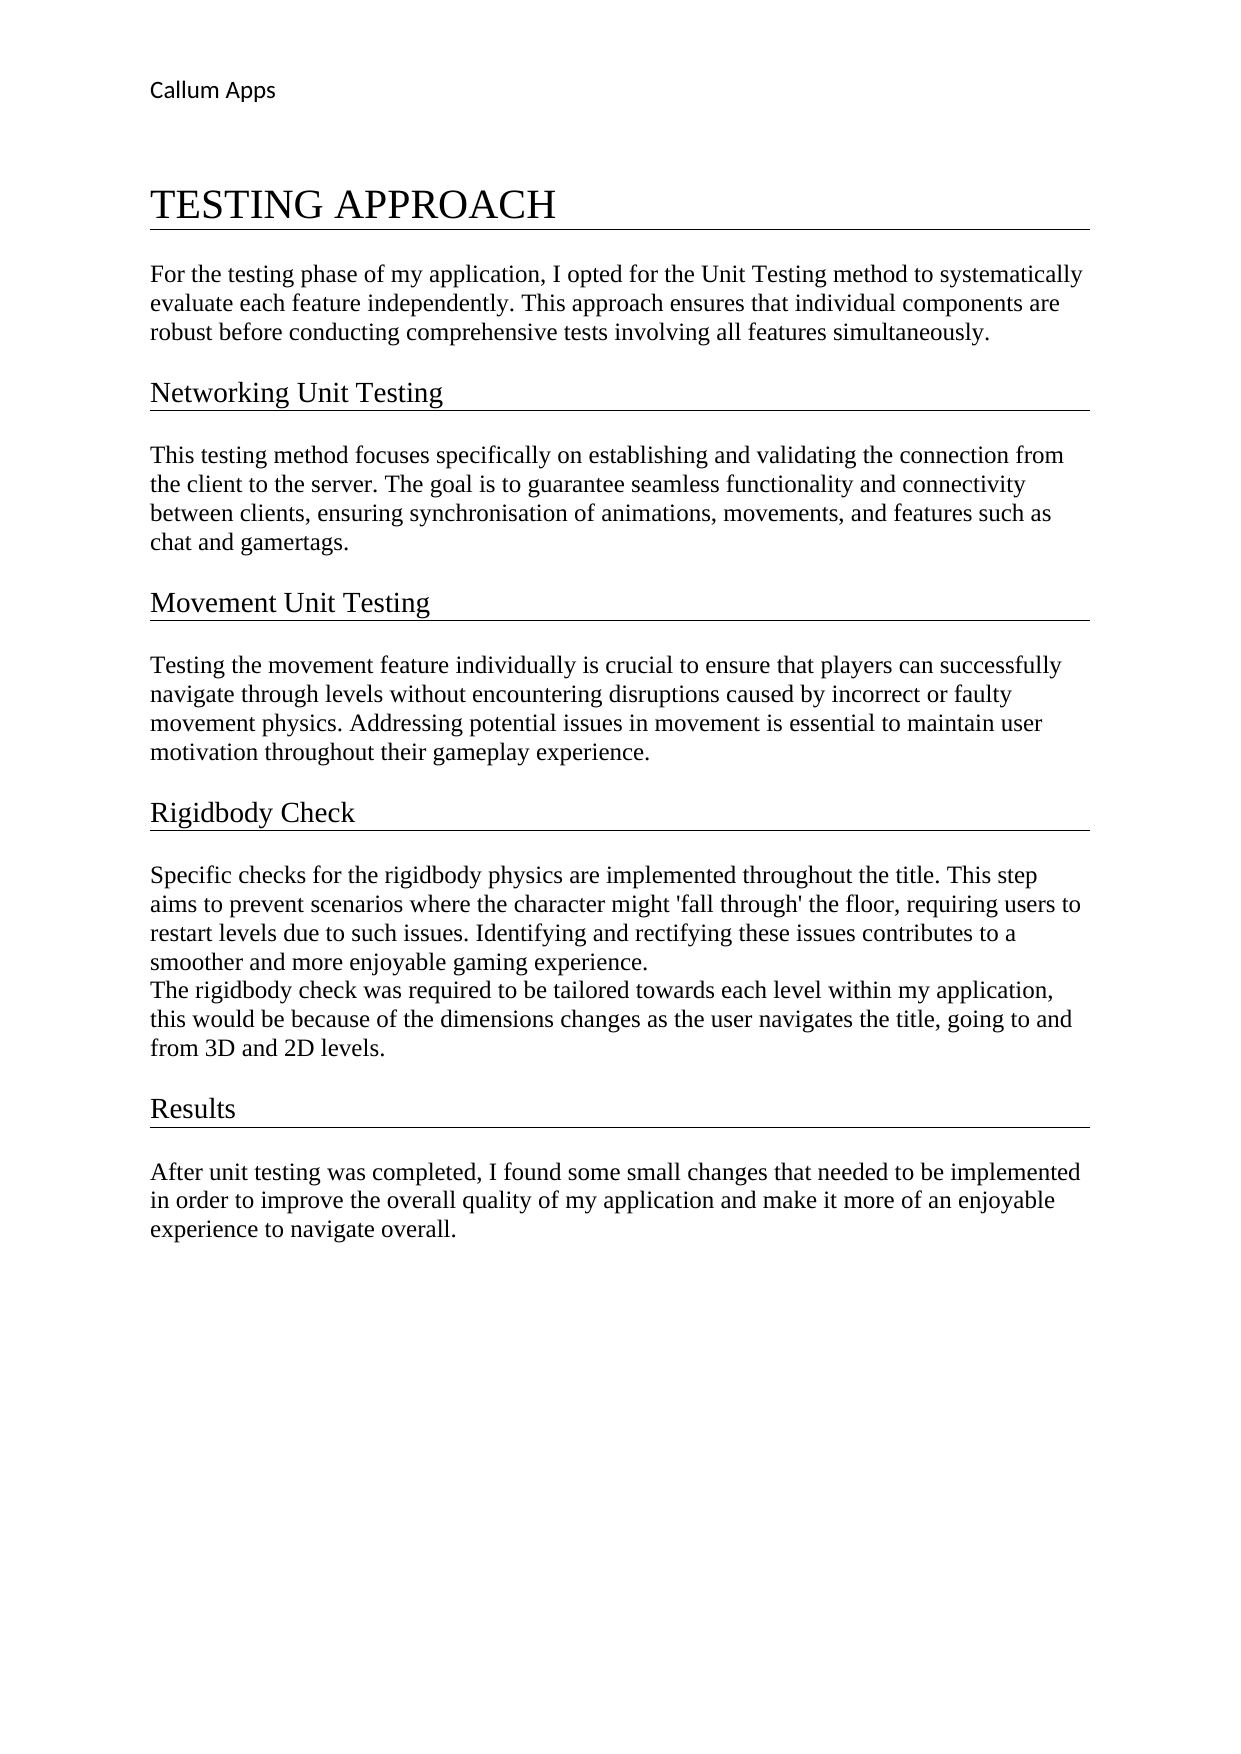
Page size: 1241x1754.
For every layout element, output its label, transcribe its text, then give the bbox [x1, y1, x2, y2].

text Testing the movement feature individually is crucial to ensure that players can successfully navigate through levels without encountering disruptions caused by incorrect or faulty movement physics. Addressing potential issues in movement is essential to maintain user motivation throughout their gameplay experience. [150, 651, 1090, 766]
text After unit testing was completed, I found some small changes that needed to be implemented in order to improve the overall quality of my application and make it more of an enjoyable experience to navigate overall. [150, 1157, 1090, 1243]
text Results [150, 1091, 1090, 1127]
text For the testing phase of my application, I opted for the Unit Testing method to systematically evaluate each feature independently. This approach ensures that individual components are robust before conducting comprehensive tests involving all features simultaneously. [150, 259, 1090, 346]
text TESTING APPROACH [150, 179, 1090, 229]
text Rigidbody Check [150, 795, 1090, 830]
text Movement Unit Testing [150, 585, 1090, 620]
text This testing method focuses specifically on establishing and validating the connection from the client to the server. The goal is to guarantee seamless functionality and connectivity between clients, ensuring synchronisation of animations, movements, and features such as chat and gamertags. [150, 441, 1090, 556]
text Networking Unit Testing [150, 375, 1090, 410]
text Specific checks for the rigidbody physics are implemented throughout the title. This step aims to prevent scenarios where the character might 'fall through' the floor, requiring users to restart levels due to such issues. Identifying and rectifying these issues contributes to a smoother and more enjoyable gaming experience. The rigidbody check was required to be tailored towards each level within my application, this would be because of the dimensions changes as the user navigates the title, going to and from 3D and 2D levels. [150, 861, 1090, 1062]
